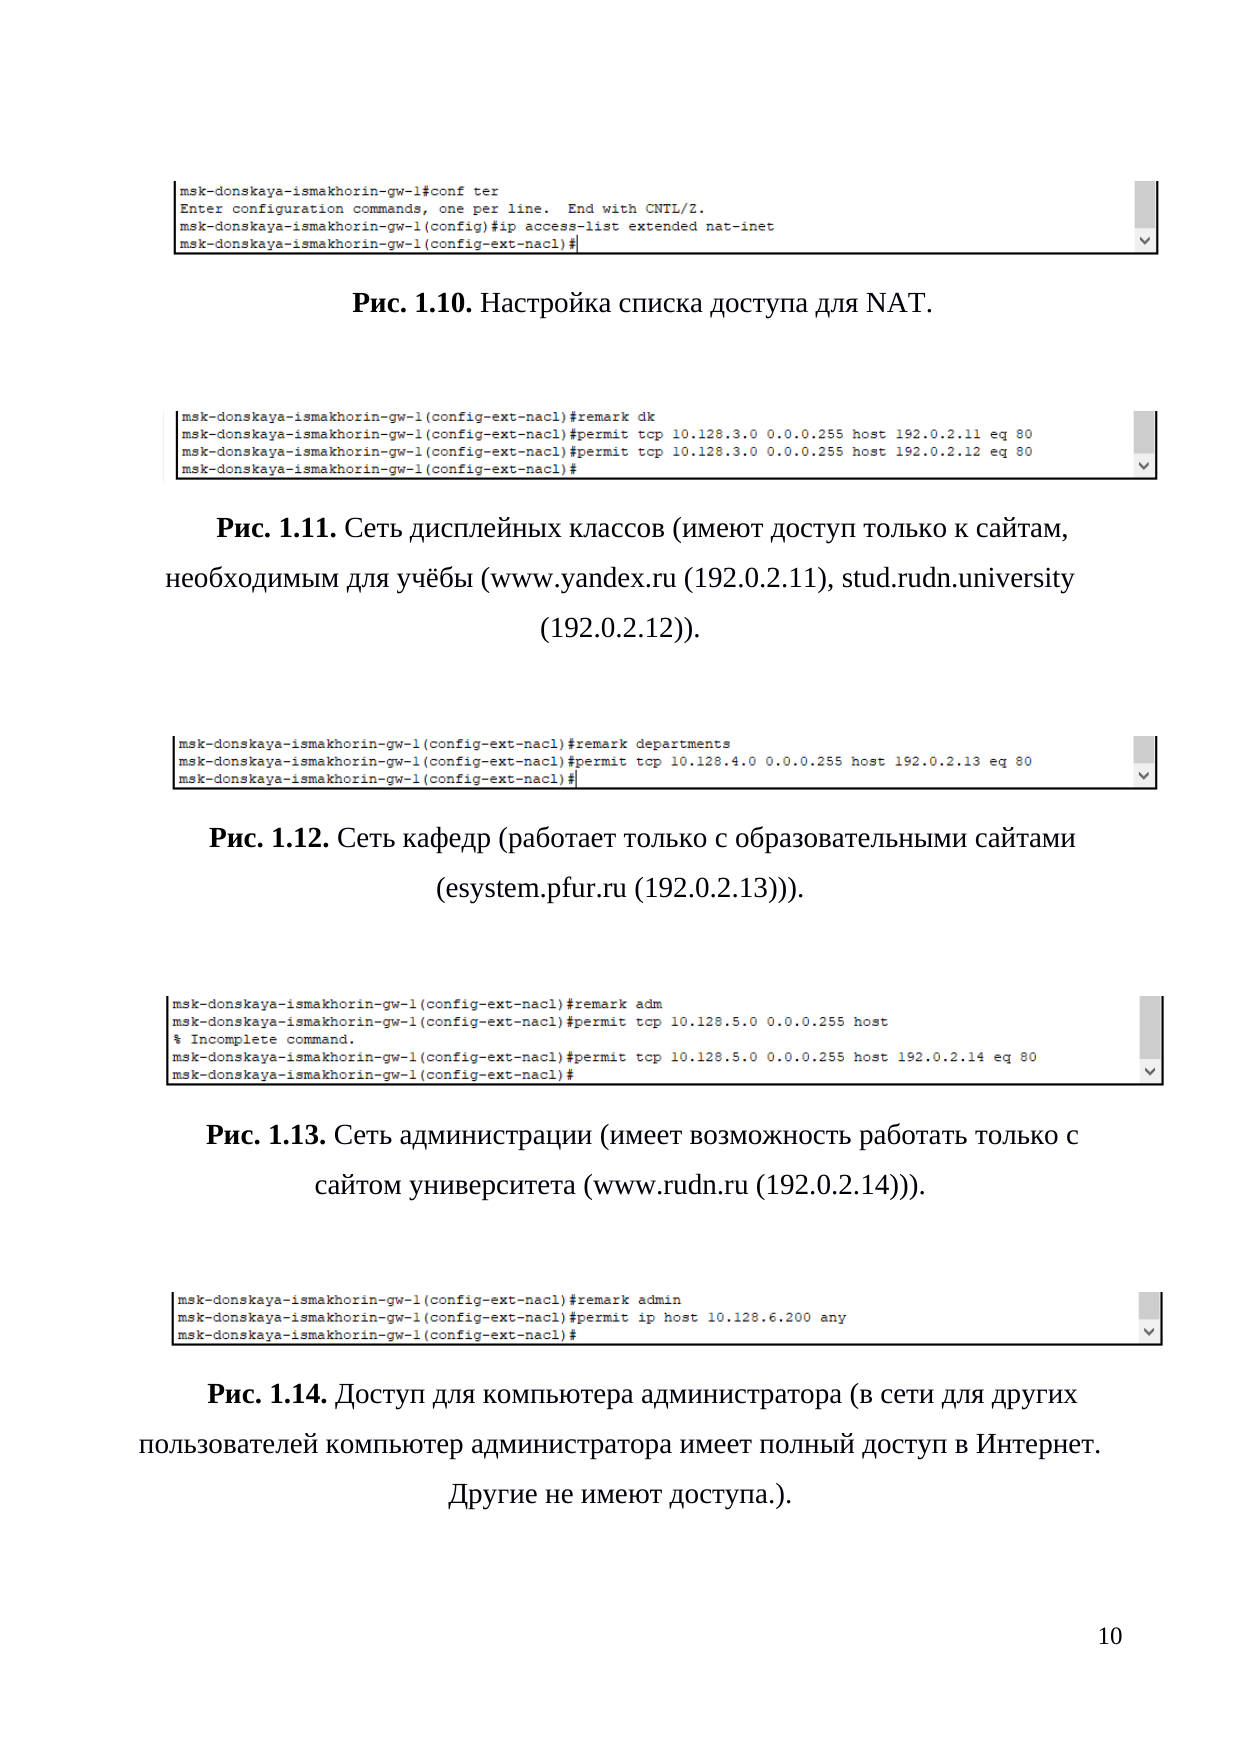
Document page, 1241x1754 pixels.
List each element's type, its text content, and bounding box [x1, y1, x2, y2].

text Рис. 1.11. Сеть дисплейных классов (имеют доступ только к сайтам, необходимым для учёбы (www.yandex.ru (192.0.2.11), stud.rudn.university (192.0.2.12)). [118, 510, 1122, 644]
picture [163, 411, 1167, 483]
picture [163, 181, 1167, 259]
text Рис. 1.14. Доступ для компьютера администратора (в сети для других пользователей компьютер администратора имеет полный доступ в Интернет. Другие не имеют доступа.). [118, 1376, 1122, 1510]
picture [163, 736, 1167, 794]
text Рис. 1.10. Настройка списка доступа для NAT. [118, 285, 1122, 319]
picture [163, 1292, 1167, 1349]
picture [163, 996, 1167, 1090]
text Рис. 1.12. Сеть кафедр (работает только с образовательными сайтами (esystem.pfur.ru (192.0.2.13))). [118, 820, 1122, 904]
text Рис. 1.13. Сеть администрации (имеет возможность работать только с сайтом университета (www.rudn.ru (192.0.2.14))). [118, 1117, 1122, 1201]
